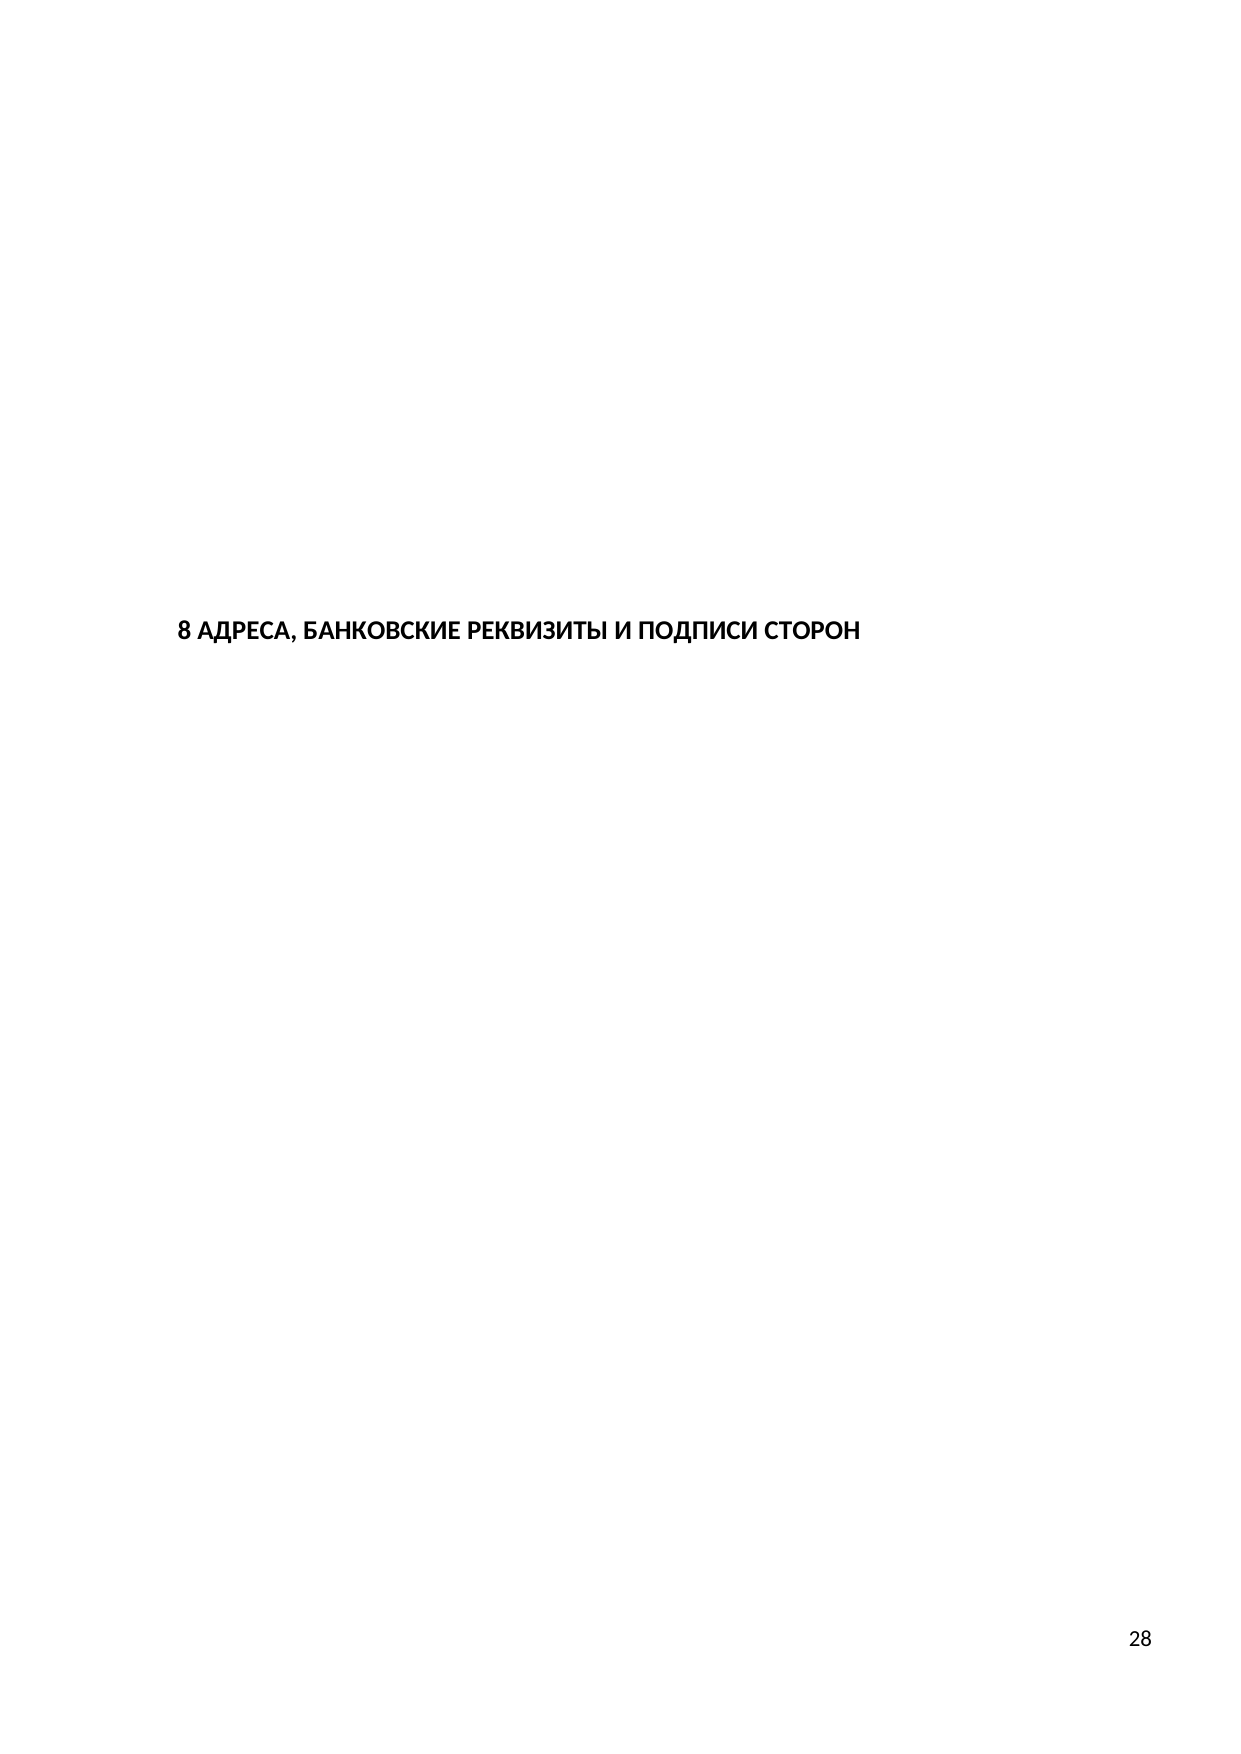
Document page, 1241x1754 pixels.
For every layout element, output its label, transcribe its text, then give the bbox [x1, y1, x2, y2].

text 8 АДРЕСА, БАНКОВСКИЕ РЕКВИЗИТЫ И ПОДПИСИ СТОРОН [177, 613, 1152, 646]
